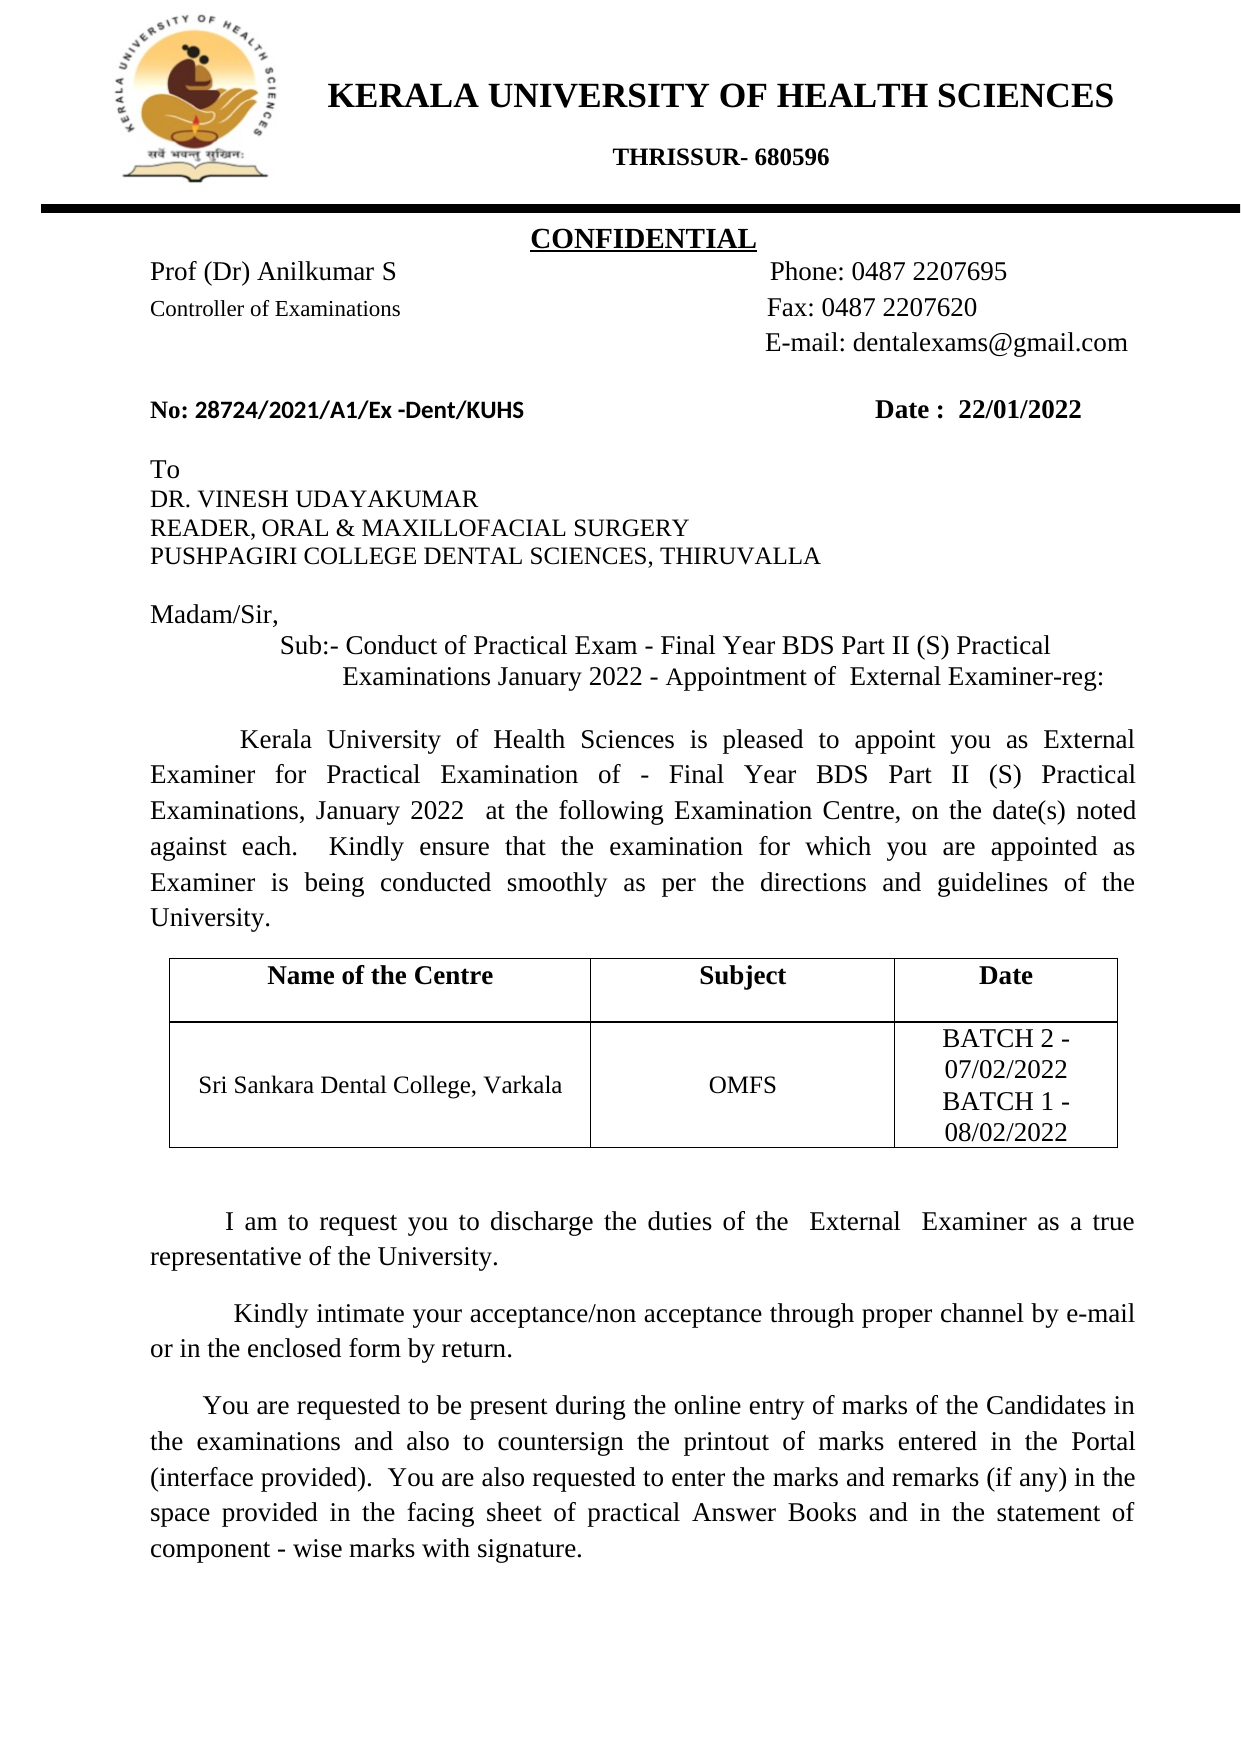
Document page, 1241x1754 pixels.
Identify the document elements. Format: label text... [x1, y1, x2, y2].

text Kerala University of Health Sciences is pleased to appoint you as External Examiner for Practical Examination of - Final Year BDS Part II (S) Practical Examinations, January 2022 at the following Examination Centre, on the date(s) noted against each. Kindly ensure that the examination for which you are appointed as Examiner is being conducted smoothly as per the directions and guidelines of the University. [150, 723, 1137, 933]
table_cell BATCH 2 - 07/02/2022 BATCH 1 - 08/02/2022 [895, 1023, 1117, 1147]
table_header Subject [591, 959, 894, 1021]
text DR. VINESH UDAYAKUMAR [150, 484, 1137, 513]
table_header Date [895, 959, 1117, 1021]
text E-mail: dentalexams@gmail.com [150, 326, 1137, 357]
text To [150, 453, 1137, 484]
text Controller of Examinations Fax: 0487 2207620 [150, 291, 1137, 322]
text KERALA UNIVERSITY OF HEALTH SCIENCES [286, 74, 1137, 115]
text Sub:- Conduct of Practical Exam - Final Year BDS Part II (S) Practical Examinations January 2022 - Appointment of External Examiner-reg: [165, 629, 1137, 692]
text Prof (Dr) Anilkumar S Phone: 0487 2207695 [150, 255, 1137, 286]
text CONFIDENTIAL [150, 221, 1137, 255]
text No: 28724/2021/A1/Ex -Dent/KUHS Date : 22/01/2022 [150, 393, 1137, 425]
table_cell OMFS [591, 1023, 894, 1147]
text You are requested to be present during the online entry of marks of the Candidates in the examinations and also to countersign the printout of marks entered in the Portal (interface provided). You are also requested to enter the marks and remarks (if any) in the space provided in the facing sheet of practical Answer Books and in the statement of component - wise marks with signature. [150, 1389, 1137, 1563]
text Kindly intimate your acceptance/non acceptance through proper channel by e-mail or in the enclosed form by return. [150, 1297, 1137, 1364]
picture [103, 0, 286, 190]
table_cell Sri Sankara Dental College, Varkala [170, 1023, 590, 1147]
text THRISSUR- 680596 [286, 142, 1137, 170]
text I am to request you to discharge the duties of the External Examiner as a true representative of the University. [150, 1204, 1137, 1271]
text READER, ORAL & MAXILLOFACIAL SURGERY [150, 513, 1137, 541]
table_header Name of the Centre [170, 959, 590, 1021]
text Madam/Sir, [150, 598, 1137, 629]
text PUSHPAGIRI COLLEGE DENTAL SCIENCES, THIRUVALLA [150, 541, 1137, 570]
